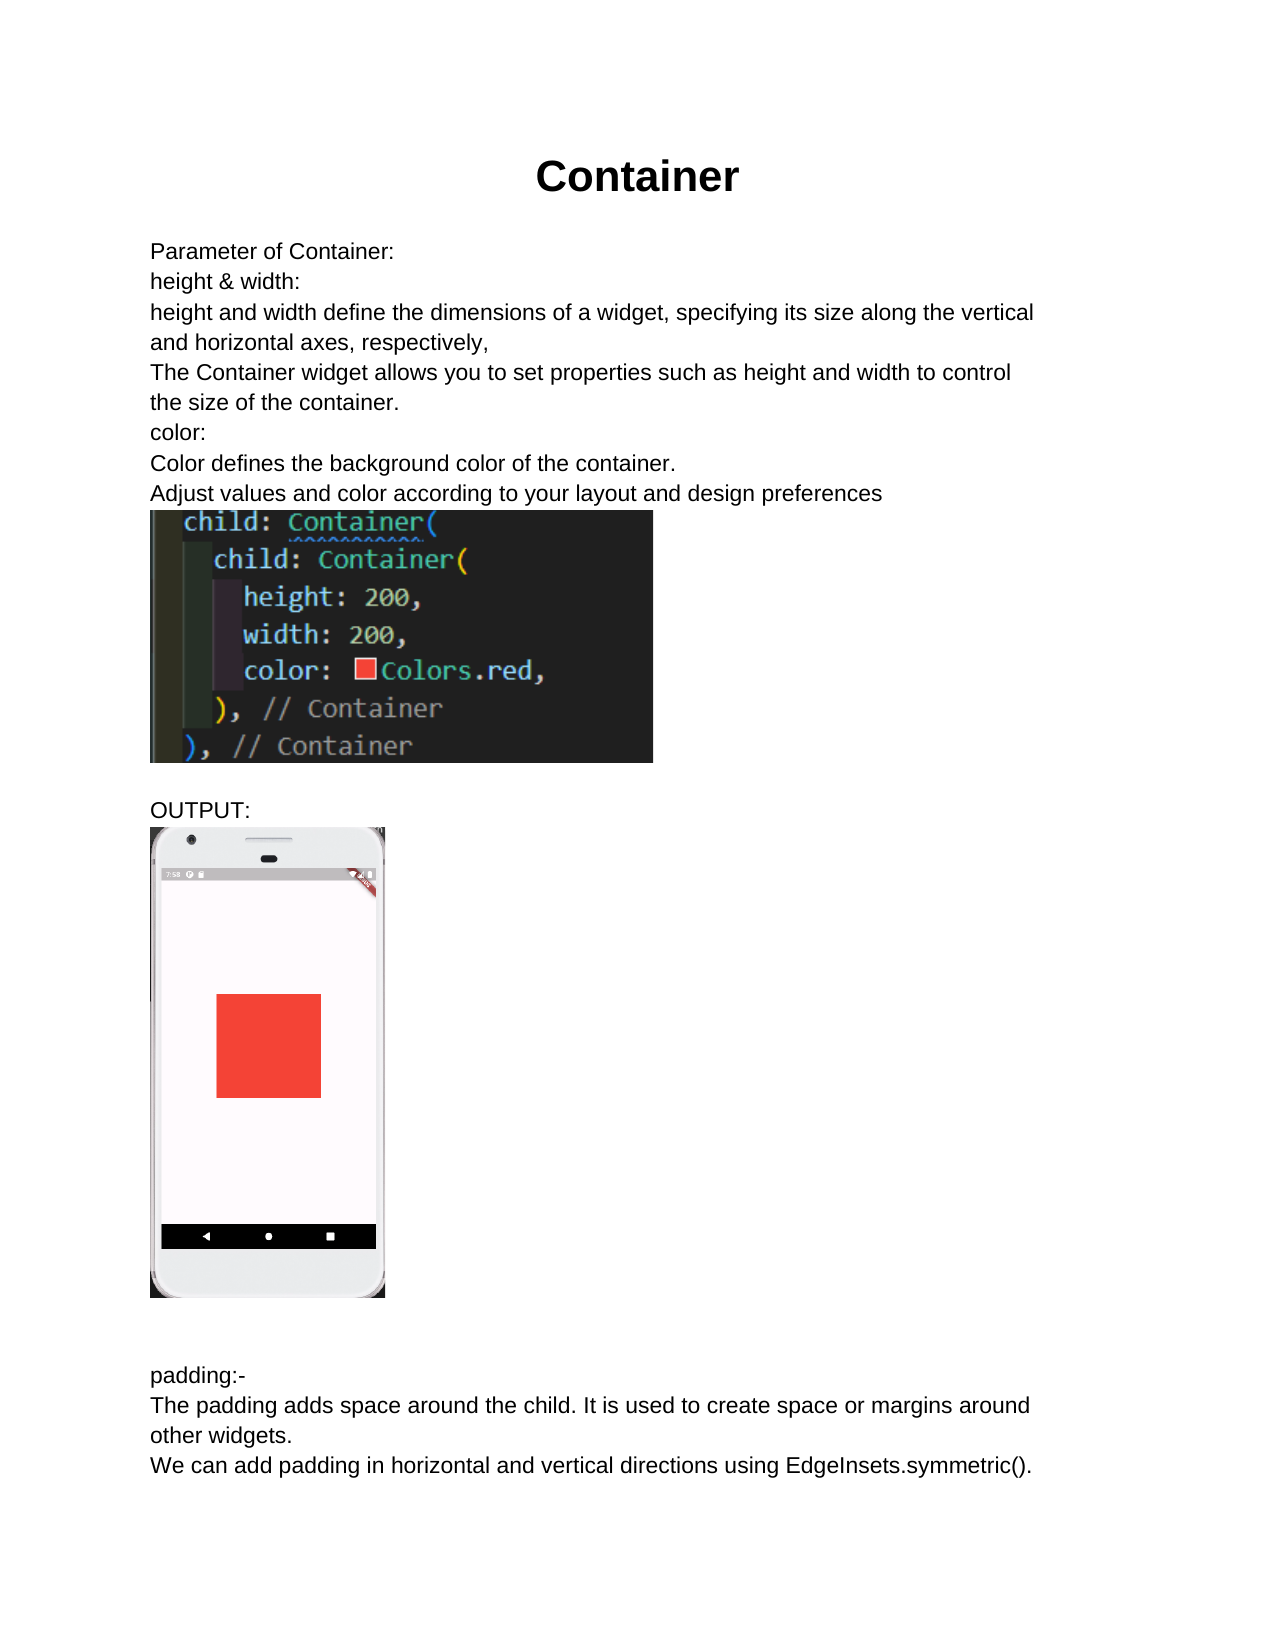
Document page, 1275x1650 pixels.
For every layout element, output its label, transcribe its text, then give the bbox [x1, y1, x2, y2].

text height & width: [150, 268, 1125, 294]
text height and width define the dimensions of a widget, specifying its size along the vertical [150, 298, 1125, 325]
text Container [150, 150, 1125, 200]
text other widgets. [150, 1422, 1125, 1449]
text Color defines the background color of the container. [150, 449, 1125, 476]
picture [150, 827, 386, 1298]
text The padding adds space around the child. It is used to create space or margins around [150, 1392, 1125, 1418]
text color: [150, 419, 1125, 446]
text The Container widget allows you to set properties such as height and width to control [150, 359, 1125, 385]
text the size of the container. [150, 389, 1125, 415]
text Adjust values and color according to your layout and design preferences [150, 480, 1125, 506]
text OUTPUT: [150, 797, 1125, 823]
text Parameter of Container: [150, 238, 1125, 264]
text We can add padding in horizontal and vertical directions using EdgeInsets.symmetric(). [150, 1452, 1125, 1479]
text padding:- [150, 1362, 1125, 1388]
text and horizontal axes, respectively, [150, 329, 1125, 355]
picture [150, 510, 654, 763]
